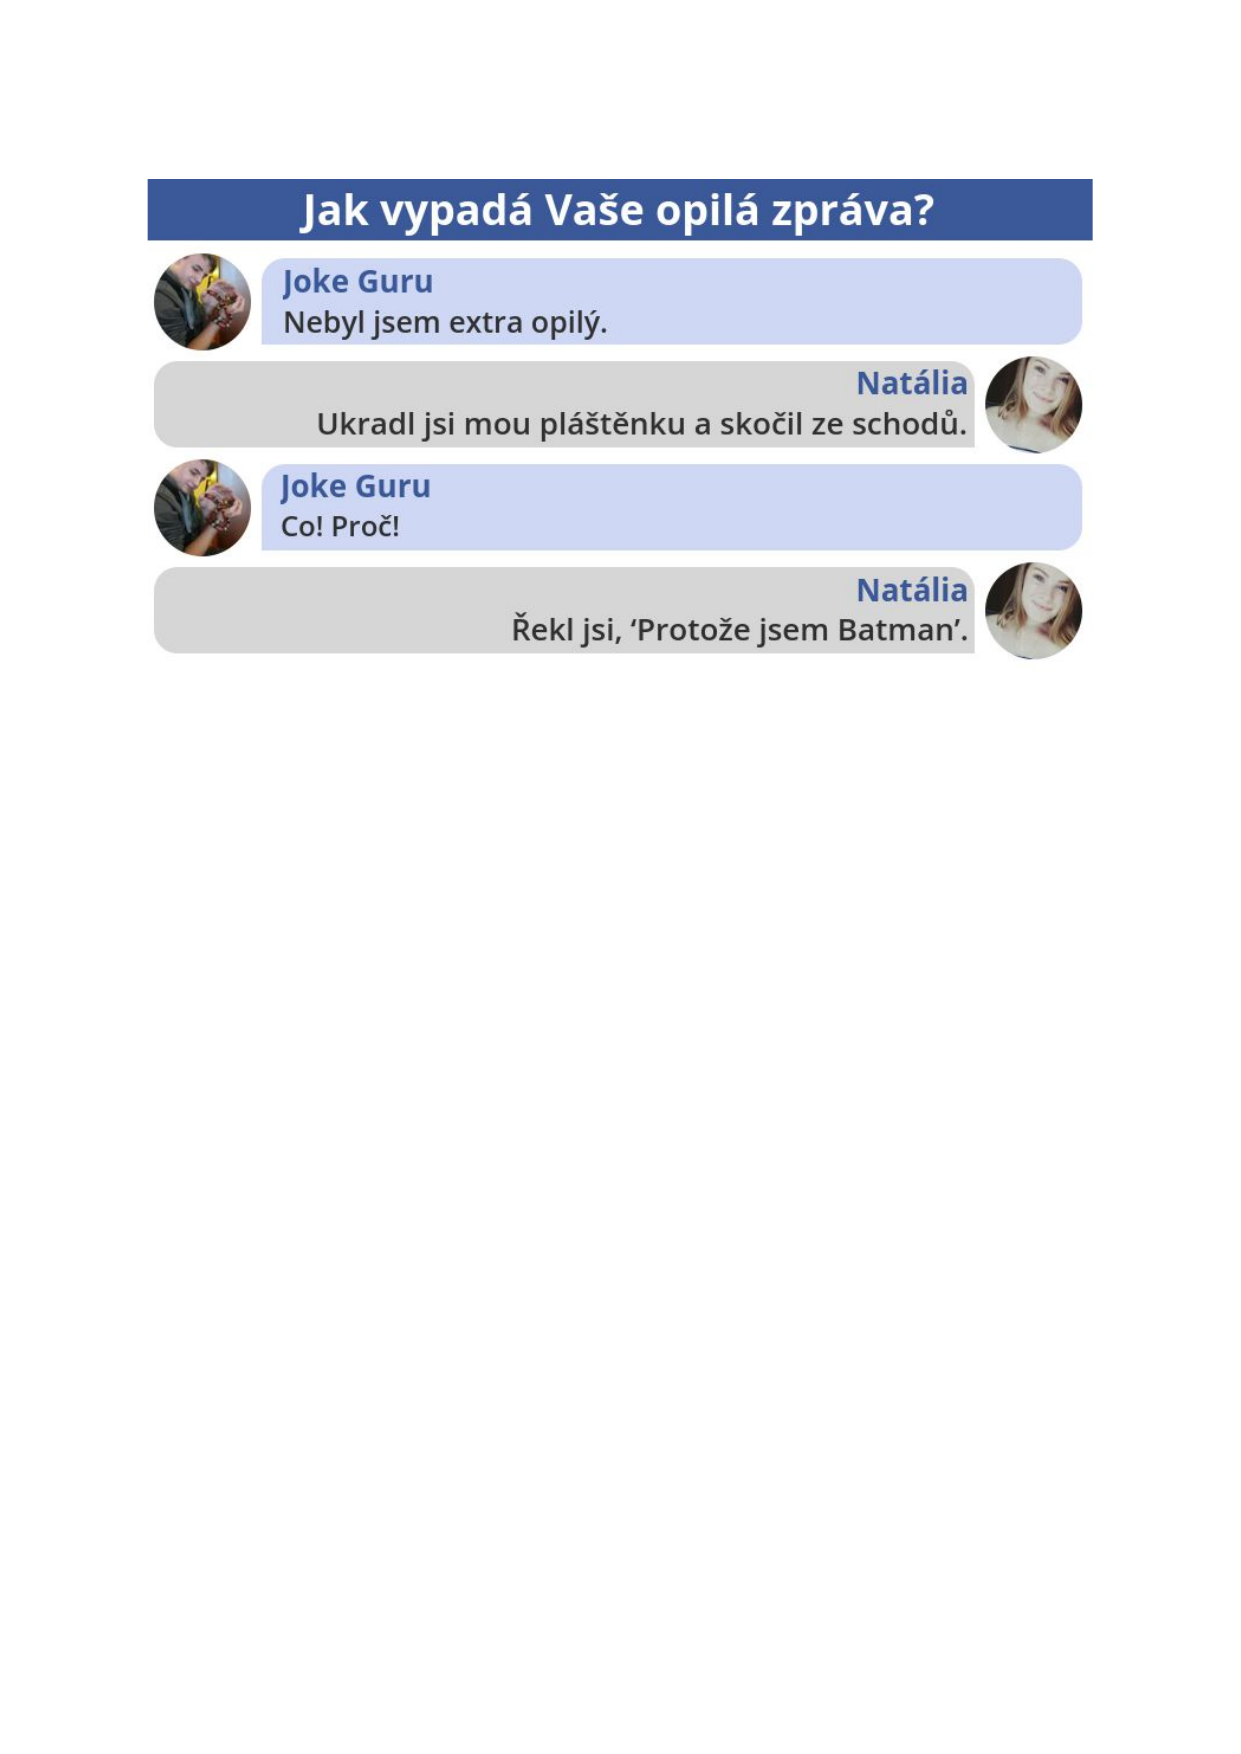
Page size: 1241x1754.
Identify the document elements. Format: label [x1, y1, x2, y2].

picture [147, 179, 1093, 676]
